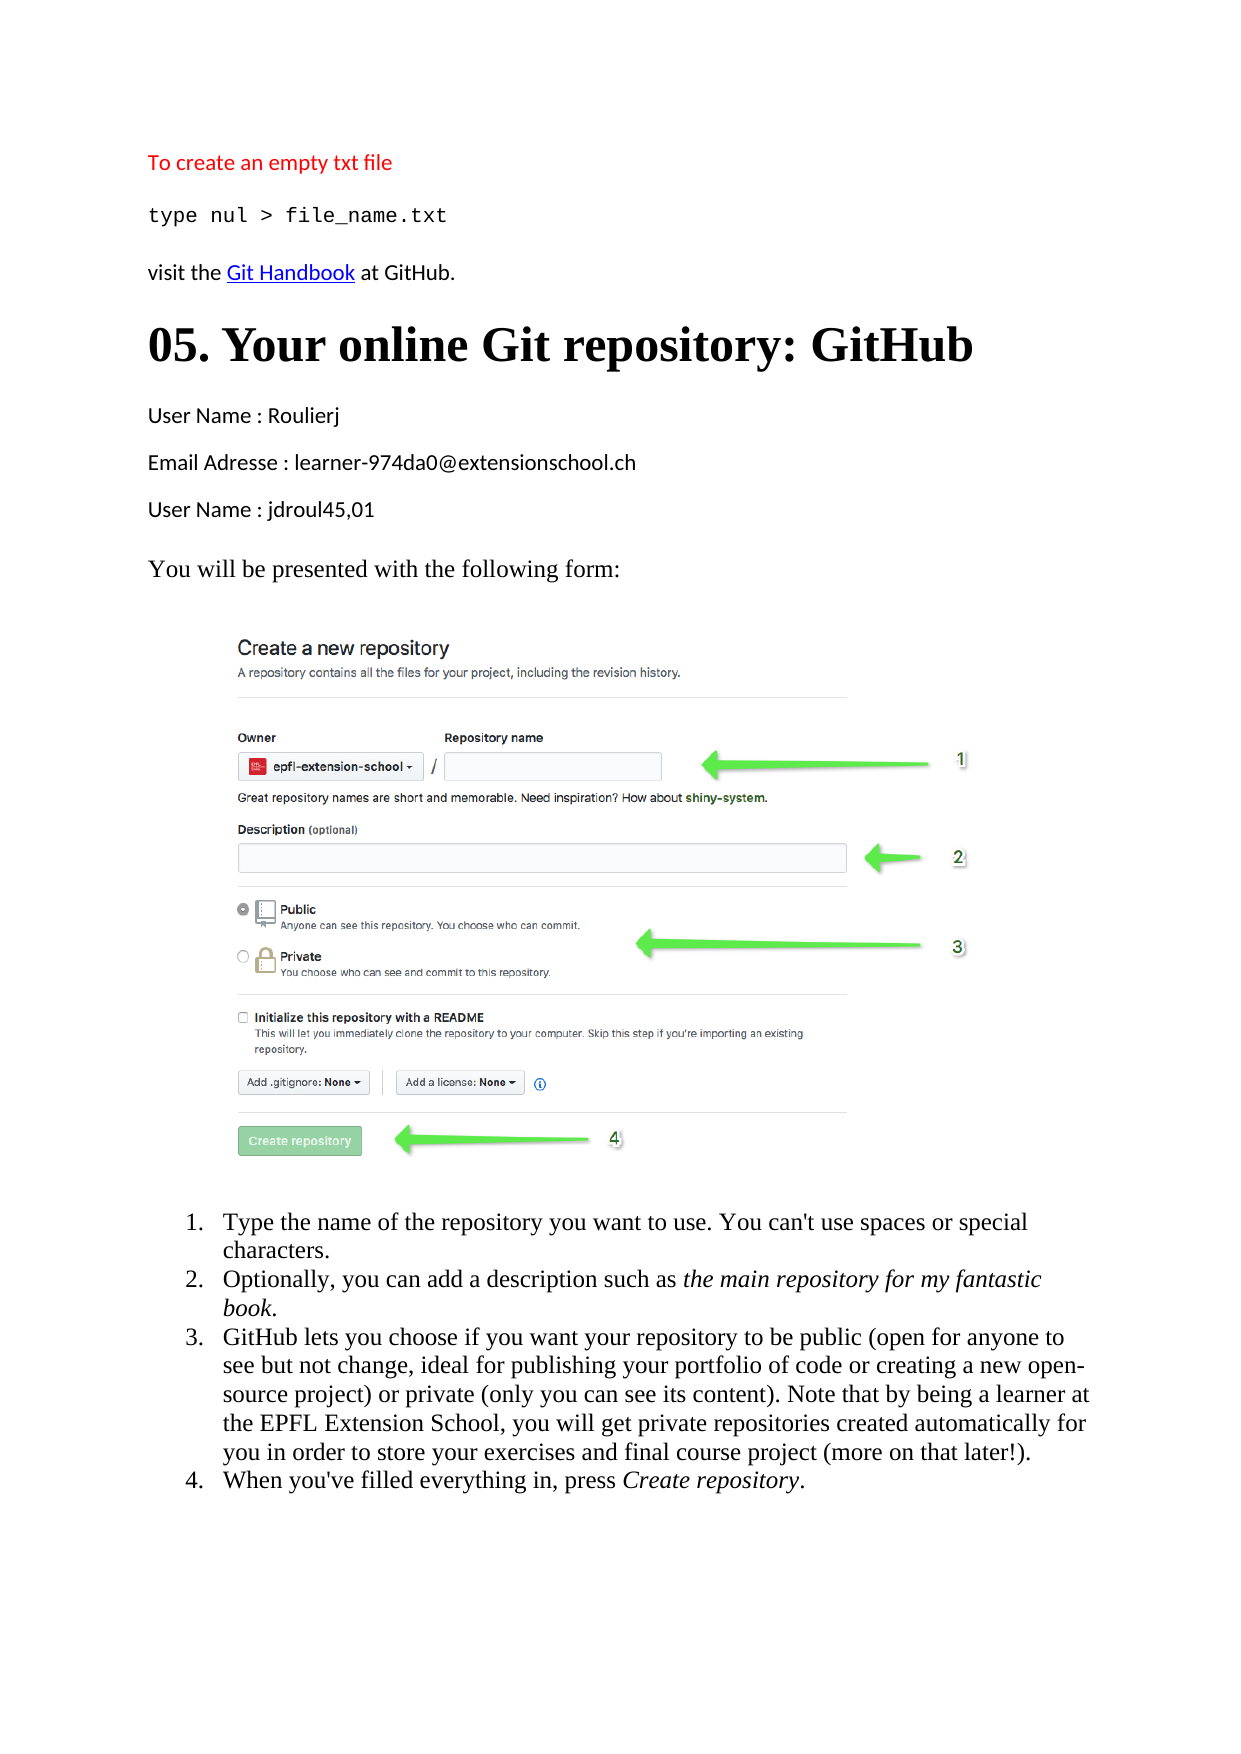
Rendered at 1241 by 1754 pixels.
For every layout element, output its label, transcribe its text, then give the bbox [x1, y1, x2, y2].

picture [147, 612, 1134, 1178]
text Email Adresse : learner-974da0@extensionschool.ch [148, 448, 1093, 476]
text To create an empty txt file [148, 148, 1093, 176]
text type nul > file_name.txt [148, 205, 1093, 228]
text User Name : jdroul45,01 [148, 495, 1093, 523]
list Type the name of the repository you want to use. You can't use spaces or special characters. [185, 1207, 1093, 1264]
text User Name : Roulierj [148, 401, 1093, 429]
text visit the Git Handbook at GitHub. [148, 258, 1093, 286]
subtitle 05. Your online Git repository: GitHub [148, 315, 1093, 372]
list Optionally, you can add a description such as the main repository for my fantastic book. [185, 1264, 1093, 1322]
list When you've filled everything in, press Create repository. [185, 1465, 1093, 1494]
list GitHub lets you choose if you want your repository to be public (open for anyone to see but not change, ideal for publishing your portfolio of code or creating a new open-source project) or private (only you can see its content). Note that by being a learner at the EPFL Extension School, you will get private repositories created automatically for you in order to store your exercises and final course project (more on that later!). [185, 1322, 1093, 1465]
text You will be presented with the following form: [148, 554, 1093, 583]
